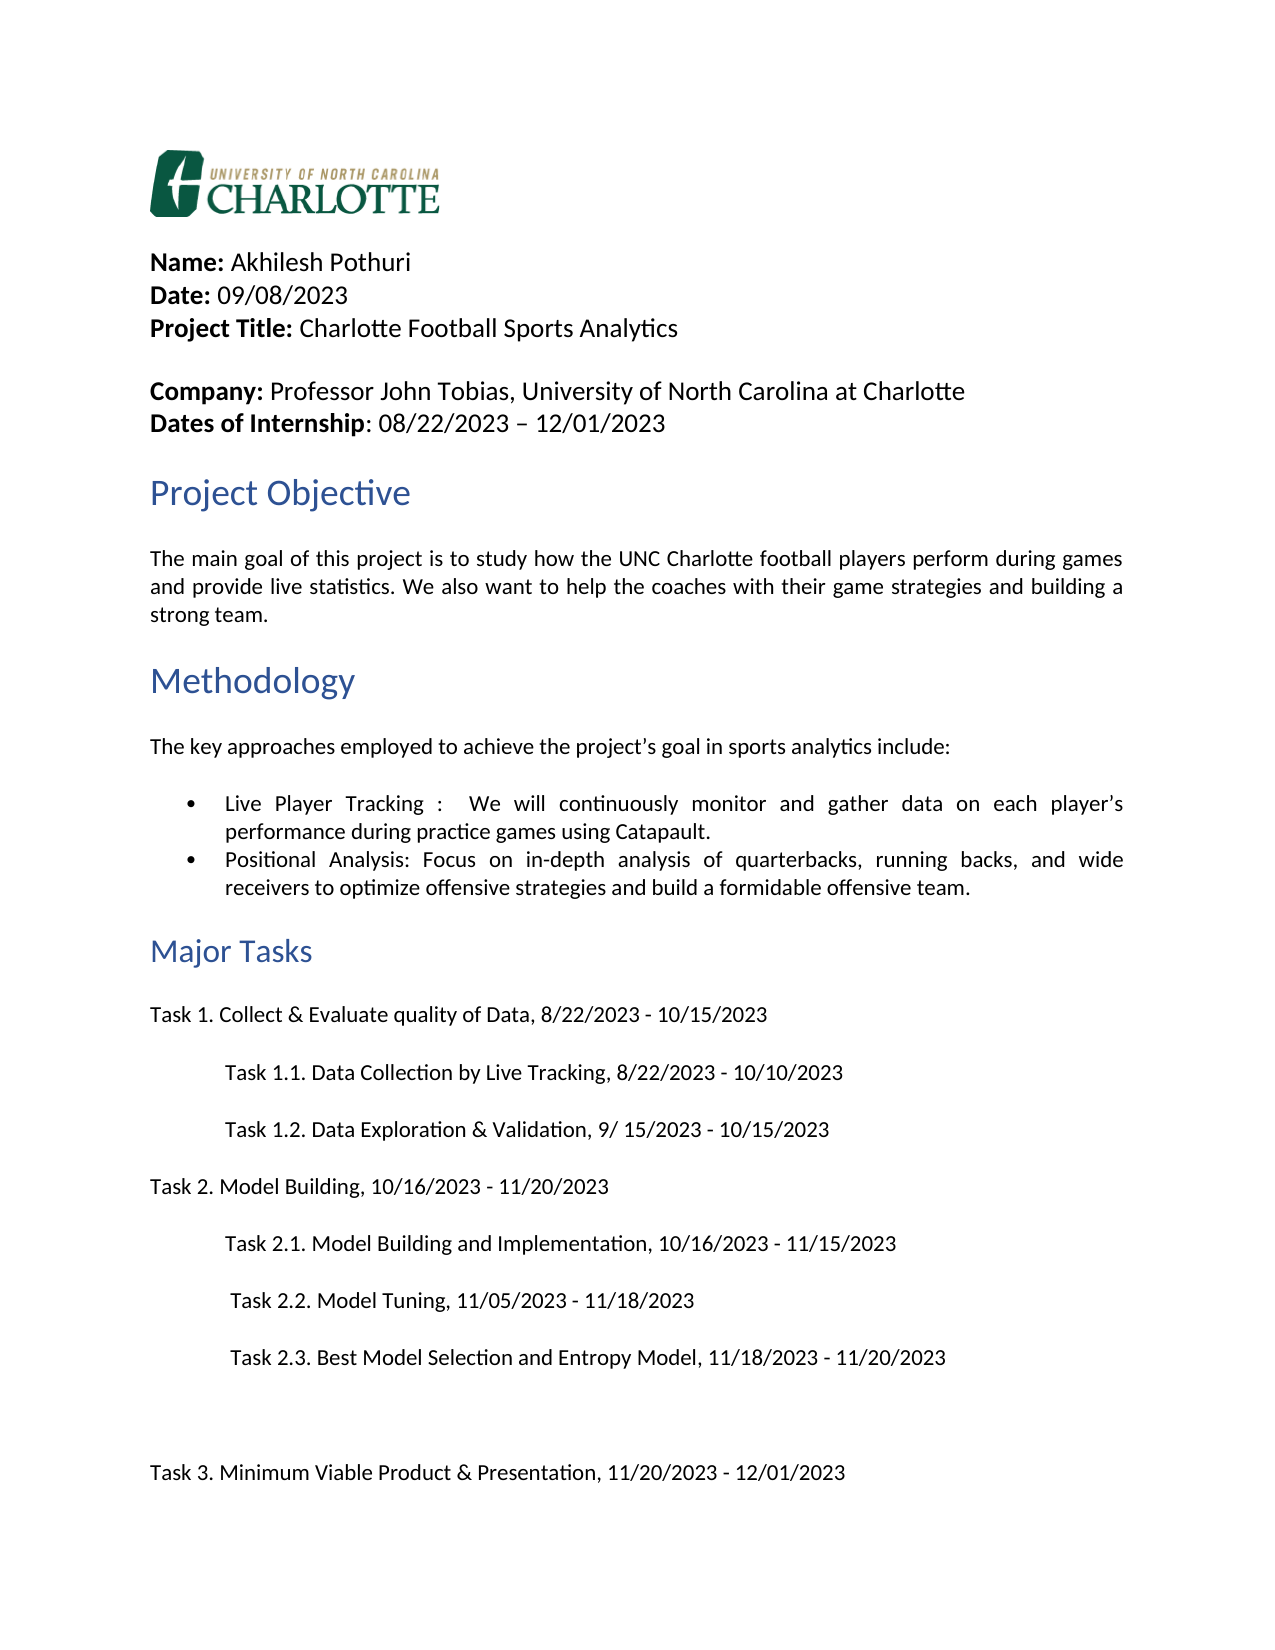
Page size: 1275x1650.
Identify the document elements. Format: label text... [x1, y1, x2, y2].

text Task 1. Collect & Evaluate quality of Data, 8/22/2023 - 10/15/2023 [150, 1000, 1125, 1028]
picture [150, 150, 440, 217]
text The main goal of this project is to study how the UNC Charlotte football players perform during games and provide live statistics. We also want to help the coaches with their game strategies and building a strong team. [150, 544, 1125, 628]
text Task 1.1. Data Collection by Live Tracking, 8/22/2023 - 10/10/2023 [150, 1058, 1125, 1086]
list Live Player Tracking : We will continuously monitor and gather data on each player’s performance during practice games using Catapault. [187, 789, 1125, 845]
text Methodology [150, 657, 1125, 703]
text Project Objective [150, 469, 1125, 515]
text Name: Akhilesh Pothuri Date: 09/08/2023 Project Title: Charlotte Football Sports Analytics [150, 245, 1125, 344]
text Company: Professor John Tobias, University of North Carolina at Charlotte Dates of Internship: 08/22/2023 – 12/01/2023 [150, 374, 1125, 440]
text Task 2.3. Best Model Selection and Entropy Model, 11/18/2023 - 11/20/2023 [225, 1343, 1125, 1372]
list Positional Analysis: Focus on in-depth analysis of quarterbacks, running backs, and wide receivers to optimize offensive strategies and build a formidable offensive team. [187, 845, 1125, 901]
text Task 2. Model Building, 10/16/2023 - 11/20/2023 [150, 1172, 1125, 1200]
text Task 1.2. Data Exploration & Validation, 9/ 15/2023 - 10/15/2023 [150, 1115, 1125, 1143]
text The key approaches employed to achieve the project’s goal in sports analytics include: [150, 732, 1125, 760]
text Task 3. Minimum Viable Product & Presentation, 11/20/2023 - 12/01/2023 [150, 1458, 1125, 1486]
text Task 2.1. Model Building and Implementation, 10/16/2023 - 11/15/2023 [225, 1229, 1125, 1257]
text Task 2.2. Model Tuning, 11/05/2023 - 11/18/2023 [225, 1286, 1125, 1314]
text Major Tasks [150, 931, 1125, 971]
